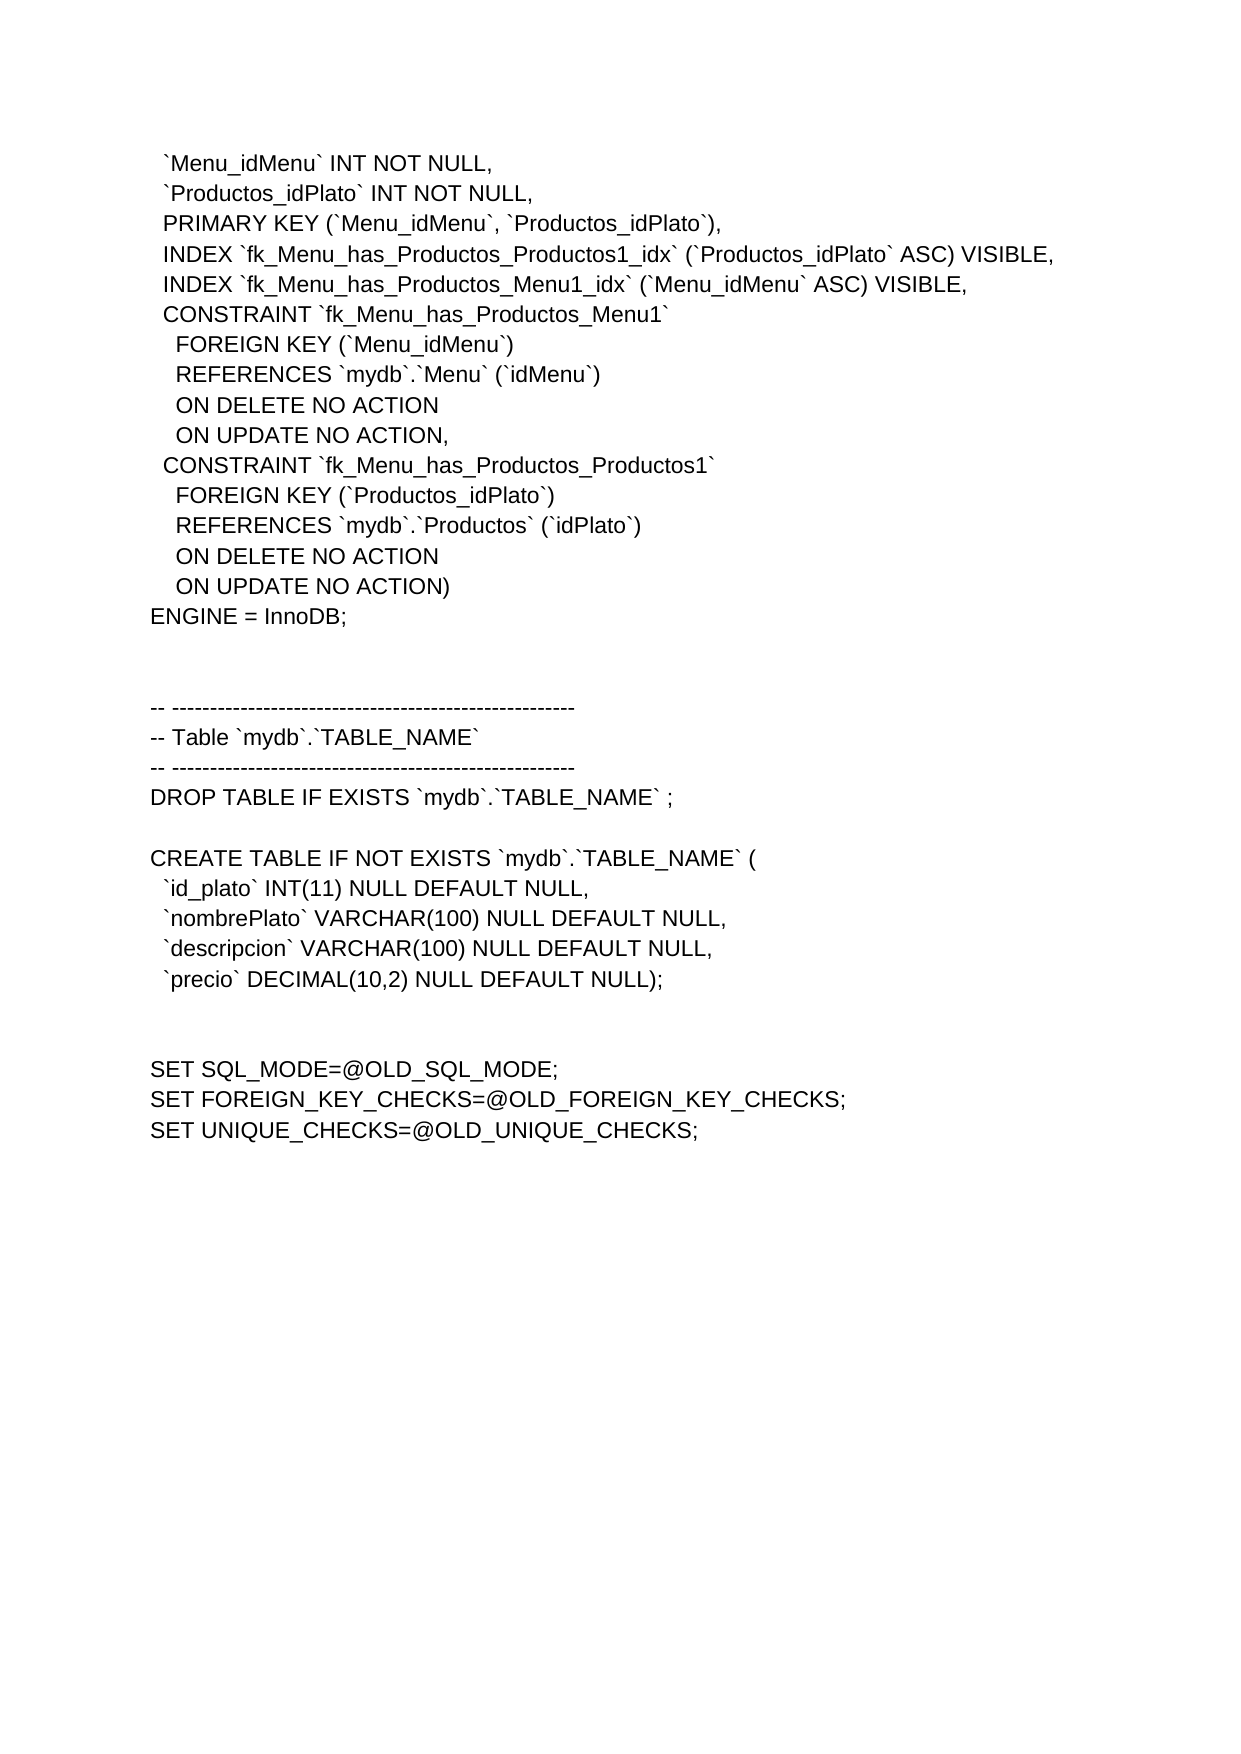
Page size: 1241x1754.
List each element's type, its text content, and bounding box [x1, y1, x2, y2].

text -- Table `mydb`.`TABLE_NAME` [150, 724, 1090, 750]
text ENGINE = InnoDB; [150, 603, 1090, 629]
text CONSTRAINT `fk_Menu_has_Productos_Productos1` [150, 452, 1090, 478]
text `nombrePlato` VARCHAR(100) NULL DEFAULT NULL, [150, 905, 1090, 932]
text -- ----------------------------------------------------- [150, 694, 1090, 720]
text CREATE TABLE IF NOT EXISTS `mydb`.`TABLE_NAME` ( [150, 845, 1090, 871]
text -- ----------------------------------------------------- [150, 754, 1090, 781]
text `id_plato` INT(11) NULL DEFAULT NULL, [150, 875, 1090, 901]
text INDEX `fk_Menu_has_Productos_Productos1_idx` (`Productos_idPlato` ASC) VISIBLE, [150, 241, 1090, 267]
text REFERENCES `mydb`.`Productos` (`idPlato`) [150, 512, 1090, 539]
text ON DELETE NO ACTION [150, 543, 1090, 569]
text ON DELETE NO ACTION [150, 392, 1090, 418]
text SET SQL_MODE=@OLD_SQL_MODE; [150, 1056, 1090, 1083]
text ON UPDATE NO ACTION, [150, 422, 1090, 448]
text SET UNIQUE_CHECKS=@OLD_UNIQUE_CHECKS; [150, 1117, 1090, 1143]
text FOREIGN KEY (`Productos_idPlato`) [150, 482, 1090, 509]
text `Productos_idPlato` INT NOT NULL, [150, 180, 1090, 207]
text PRIMARY KEY (`Menu_idMenu`, `Productos_idPlato`), [150, 210, 1090, 237]
text FOREIGN KEY (`Menu_idMenu`) [150, 331, 1090, 358]
text ON UPDATE NO ACTION) [150, 573, 1090, 599]
text REFERENCES `mydb`.`Menu` (`idMenu`) [150, 361, 1090, 388]
text `Menu_idMenu` INT NOT NULL, [150, 150, 1090, 176]
text DROP TABLE IF EXISTS `mydb`.`TABLE_NAME` ; [150, 784, 1090, 811]
text CONSTRAINT `fk_Menu_has_Productos_Menu1` [150, 301, 1090, 327]
text `descripcion` VARCHAR(100) NULL DEFAULT NULL, [150, 935, 1090, 962]
text INDEX `fk_Menu_has_Productos_Menu1_idx` (`Menu_idMenu` ASC) VISIBLE, [150, 271, 1090, 297]
text `precio` DECIMAL(10,2) NULL DEFAULT NULL); [150, 966, 1090, 992]
text SET FOREIGN_KEY_CHECKS=@OLD_FOREIGN_KEY_CHECKS; [150, 1086, 1090, 1113]
